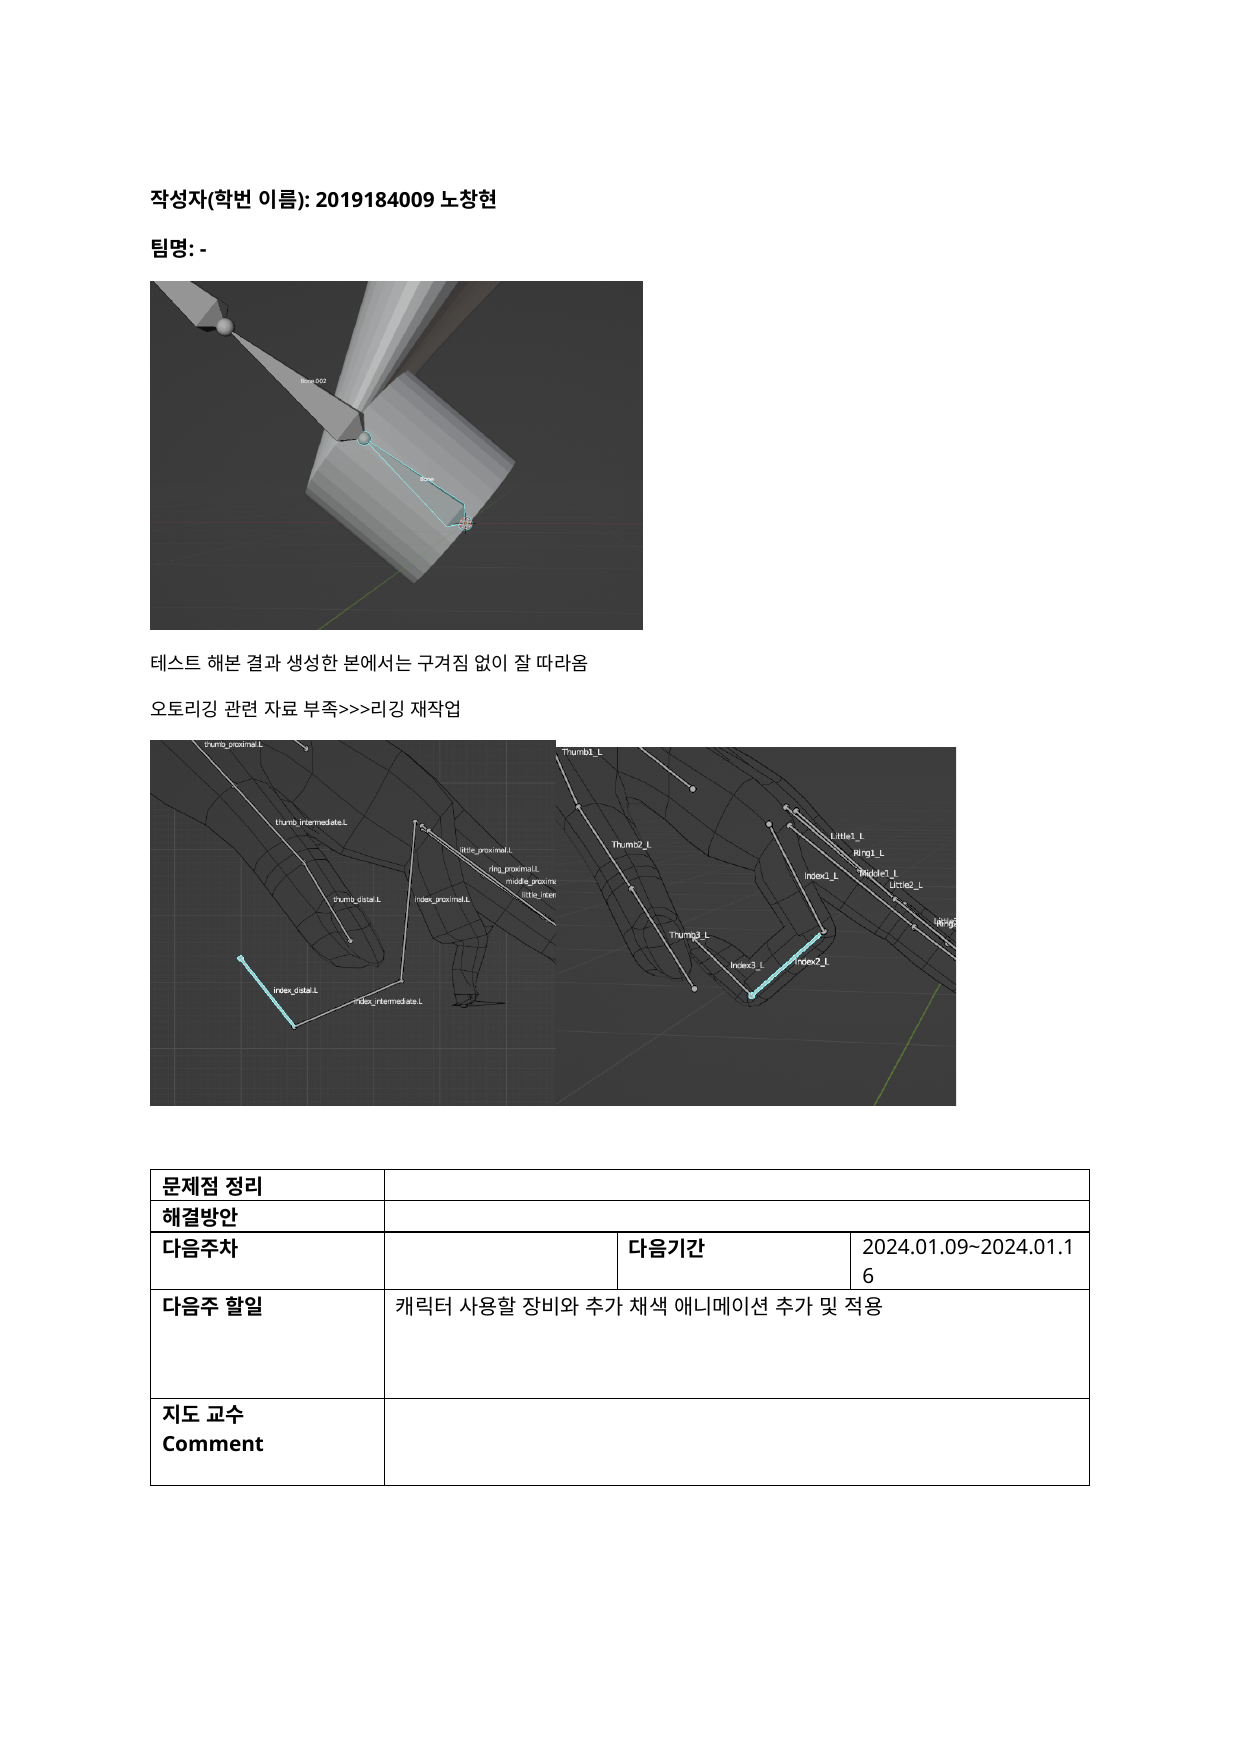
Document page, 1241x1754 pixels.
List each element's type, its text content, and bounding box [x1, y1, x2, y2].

table_cell [385, 1201, 1089, 1231]
table_cell 다음기간 [618, 1233, 850, 1289]
picture [150, 740, 957, 1106]
table_cell [385, 1399, 1089, 1485]
picture [150, 281, 643, 630]
table_header 문제점 정리 [151, 1170, 384, 1200]
text 오토리깅 관련 자료 부족>>>리깅 재작업 [150, 694, 1090, 721]
text 테스트 해본 결과 생성한 본에서는 구겨짐 없이 잘 따라옴 [150, 648, 1090, 676]
table_cell 2024.01.09~2024.01.16 [851, 1233, 1089, 1289]
table_cell 지도 교수 Comment [151, 1399, 384, 1485]
table_cell 다음주차 [151, 1233, 384, 1289]
table_cell 다음주 할일 [151, 1290, 384, 1397]
table_cell [385, 1233, 617, 1289]
table_cell 해결방안 [151, 1201, 384, 1231]
table_cell 캐릭터 사용할 장비와 추가 채색 애니메이션 추가 및 적용 [385, 1290, 1089, 1397]
table_header [385, 1170, 1089, 1200]
